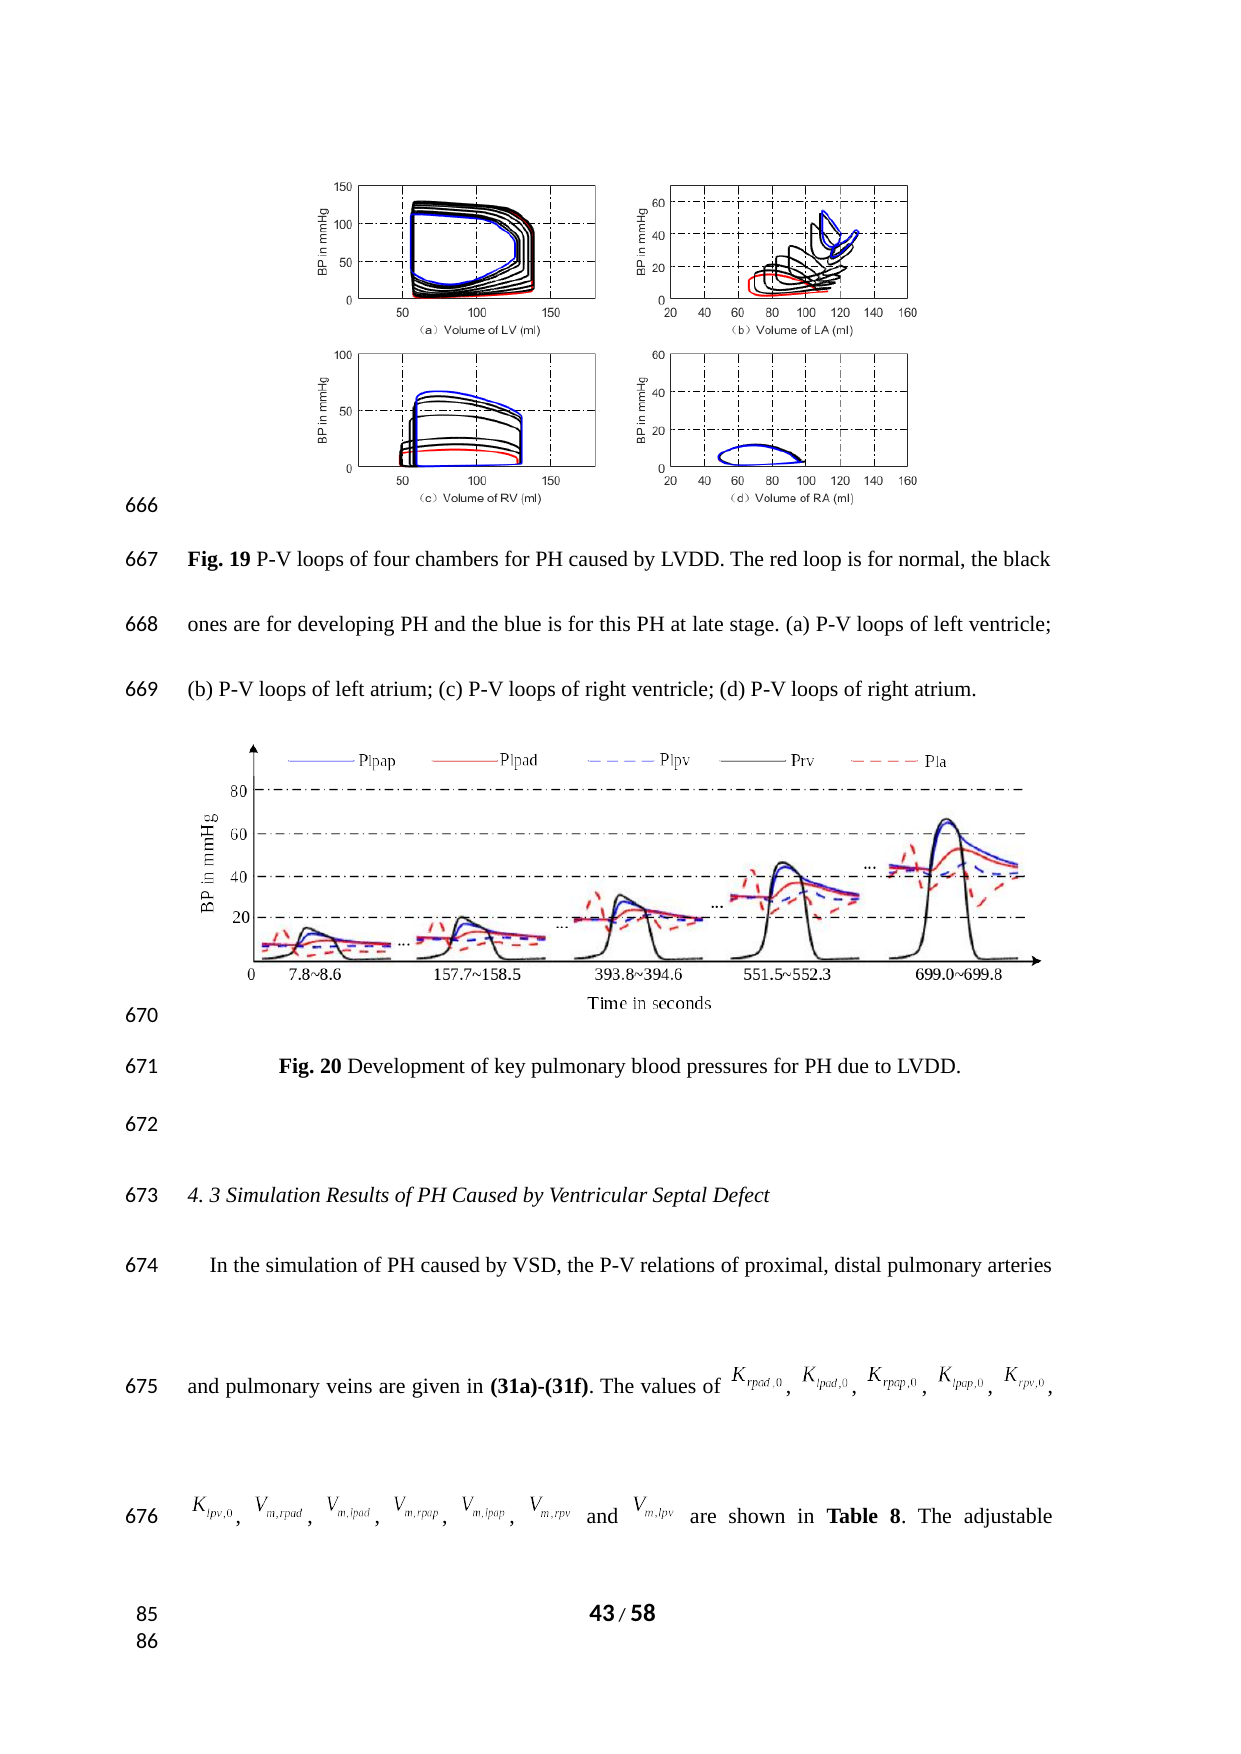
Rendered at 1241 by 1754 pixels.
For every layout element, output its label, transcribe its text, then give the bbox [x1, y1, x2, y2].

text Fig. 19 P-V loops of four chambers for PH caused by LVDD. The red loop is for normal, the black ones are for developing PH and the blue is for this PH at late stage. (a) P-V loops of left ventricle; (b) P-V loops of left atrium; (c) P-V loops of right ventricle; (d) P-V loops of right atrium. [187, 543, 1053, 705]
text Fig. 20 Development of key pulmonary blood pressures for PH due to LVDD. [187, 1049, 1053, 1082]
picture [265, 158, 975, 513]
text 4. 3 Simulation Results of PH Caused by Ventricular Septal Defect [187, 1182, 1053, 1207]
